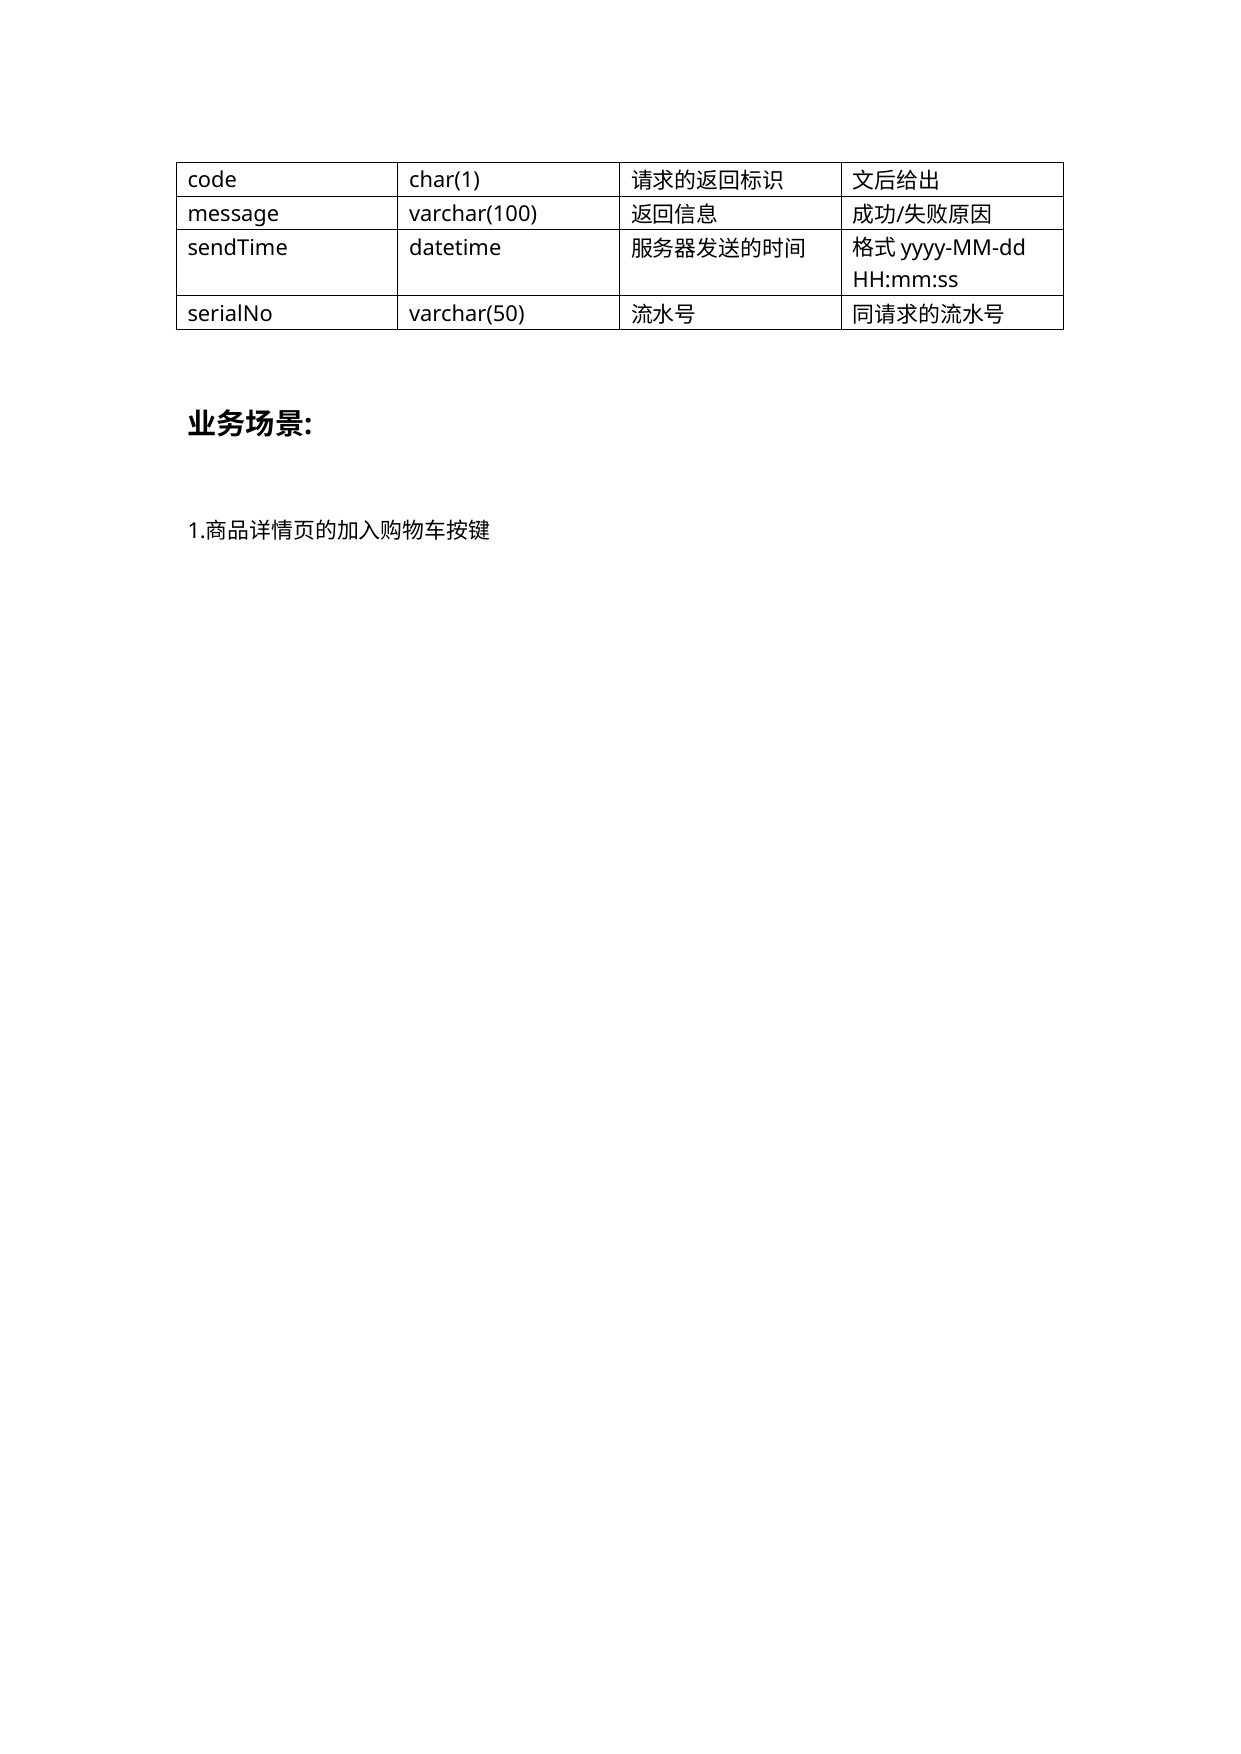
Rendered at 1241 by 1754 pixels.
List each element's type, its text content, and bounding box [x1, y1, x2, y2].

table_cell code [177, 163, 397, 196]
table_cell 服务器发送的时间 [620, 230, 841, 295]
table_cell message [177, 197, 397, 229]
table_cell 文后给出 [842, 163, 1063, 196]
table_cell 成功/失败原因 [842, 197, 1063, 229]
table_cell varchar(100) [398, 197, 619, 229]
table_cell serialNo [177, 296, 397, 329]
subtitle 业务场景: [187, 389, 1053, 454]
table_cell varchar(50) [398, 296, 619, 329]
text 1.商品详情页的加入购物车按键 [187, 512, 1053, 545]
table_cell 同请求的流水号 [842, 296, 1063, 329]
table_cell 返回信息 [620, 197, 841, 229]
table_cell datetime [398, 230, 619, 295]
table_cell 请求的返回标识 [620, 163, 841, 196]
table_cell 流水号 [620, 296, 841, 329]
table_cell sendTime [177, 230, 397, 295]
table_cell 格式yyyy-MM-dd HH:mm:ss [842, 230, 1063, 295]
table_cell char(1) [398, 163, 619, 196]
